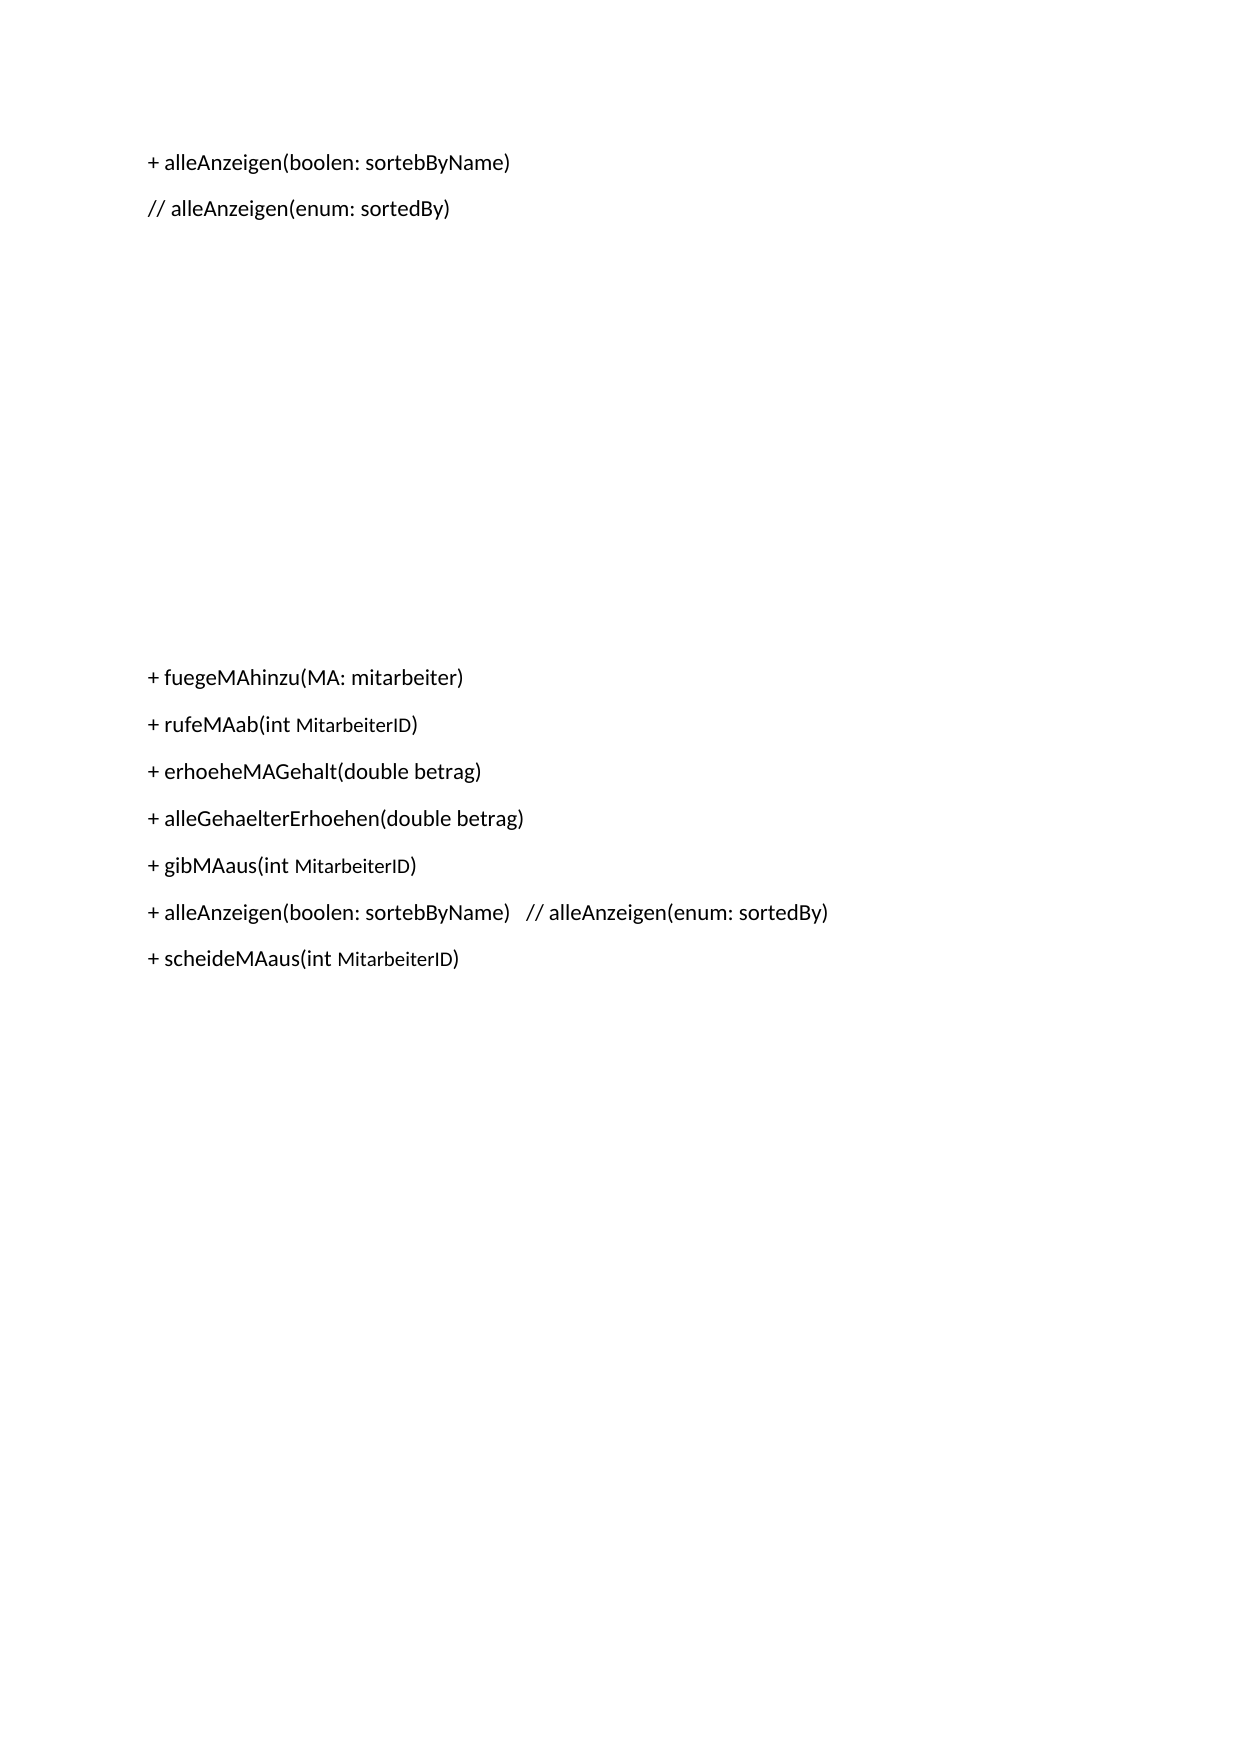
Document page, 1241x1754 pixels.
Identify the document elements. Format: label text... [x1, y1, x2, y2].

text + erhoeheMAGehalt(double betrag) [148, 757, 1093, 785]
text + gibMAaus(int MitarbeiterID) [148, 851, 1093, 879]
text + rufeMAab(int MitarbeiterID) [148, 710, 1093, 738]
text + alleAnzeigen(boolen: sortebByName) [148, 148, 1093, 176]
text + fuegeMAhinzu(MA: mitarbeiter) [148, 663, 1093, 691]
text + alleGehaelterErhoehen(double betrag) [148, 804, 1093, 832]
text // alleAnzeigen(enum: sortedBy) [148, 194, 1093, 222]
text + alleAnzeigen(boolen: sortebByName) // alleAnzeigen(enum: sortedBy) [148, 898, 1093, 926]
text + scheideMAaus(int MitarbeiterID) [148, 944, 1093, 972]
